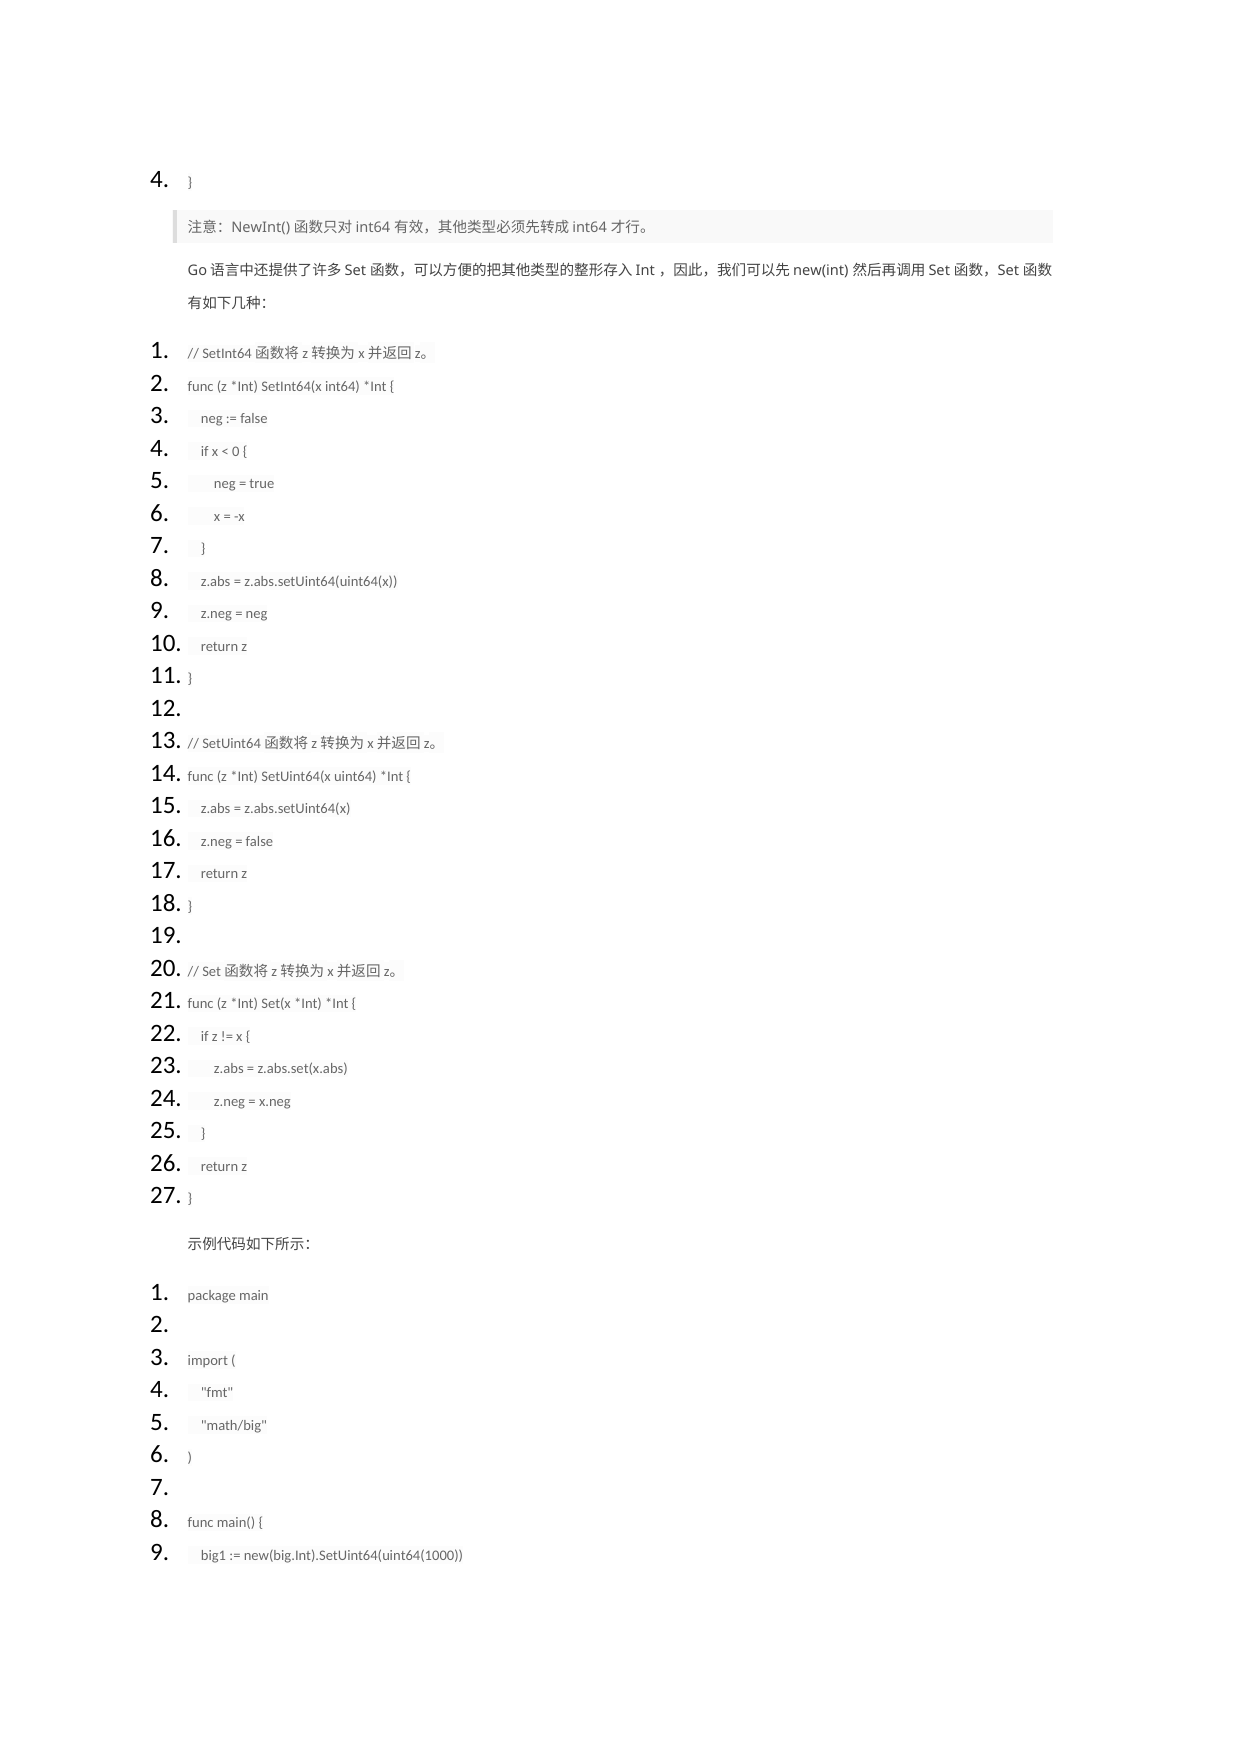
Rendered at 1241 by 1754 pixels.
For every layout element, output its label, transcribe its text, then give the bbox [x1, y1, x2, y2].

list big1 := new(big.Int).SetUint64(uint64(1000)) [150, 1535, 1053, 1567]
list neg = true [150, 464, 1053, 496]
text Go语言中还提供了许多 Set 函数，可以方便的把其他类型的整形存入 Int ，因此，我们可以先 new(int) 然后再调用 Set 函数，Set 函数有如下几种： [187, 253, 1053, 318]
list return z [150, 854, 1053, 886]
list ) [150, 1437, 1053, 1470]
list // SetInt64 函数将 z 转换为 x 并返回 z。 [150, 334, 1053, 366]
list if x < 0 { [150, 431, 1053, 464]
list "fmt" [150, 1372, 1053, 1405]
list x = -x [150, 496, 1053, 529]
list // Set 函数将 z 转换为 x 并返回 z。 [150, 951, 1053, 984]
list } [150, 529, 1053, 561]
list } [150, 162, 1053, 194]
list z.neg = false [150, 821, 1053, 854]
list func (z *Int) SetUint64(x uint64) *Int { [150, 756, 1053, 789]
list // SetUint64 函数将 z 转换为 x 并返回 z。 [150, 724, 1053, 756]
list z.abs = z.abs.setUint64(uint64(x)) [150, 561, 1053, 594]
list package main [150, 1275, 1053, 1307]
list } [150, 1114, 1053, 1146]
list } [150, 1179, 1053, 1211]
list neg := false [150, 399, 1053, 431]
list func main() { [150, 1502, 1053, 1535]
list "math/big" [150, 1405, 1053, 1437]
text 注意：NewInt() 函数只对 int64 有效，其他类型必须先转成 int64 才行。 [177, 210, 1053, 243]
list func (z *Int) SetInt64(x int64) *Int { [150, 366, 1053, 399]
list func (z *Int) Set(x *Int) *Int { [150, 984, 1053, 1016]
list z.neg = x.neg [150, 1081, 1053, 1114]
list return z [150, 626, 1053, 659]
list ​ [150, 691, 1053, 724]
list import ( [150, 1340, 1053, 1372]
list if z != x { [150, 1016, 1053, 1049]
list z.neg = neg [150, 594, 1053, 626]
list } [150, 659, 1053, 691]
list z.abs = z.abs.set(x.abs) [150, 1049, 1053, 1081]
list } [150, 886, 1053, 919]
list ​ [150, 919, 1053, 951]
text 示例代码如下所示： [187, 1227, 1053, 1259]
list z.abs = z.abs.setUint64(x) [150, 789, 1053, 821]
list return z [150, 1146, 1053, 1179]
